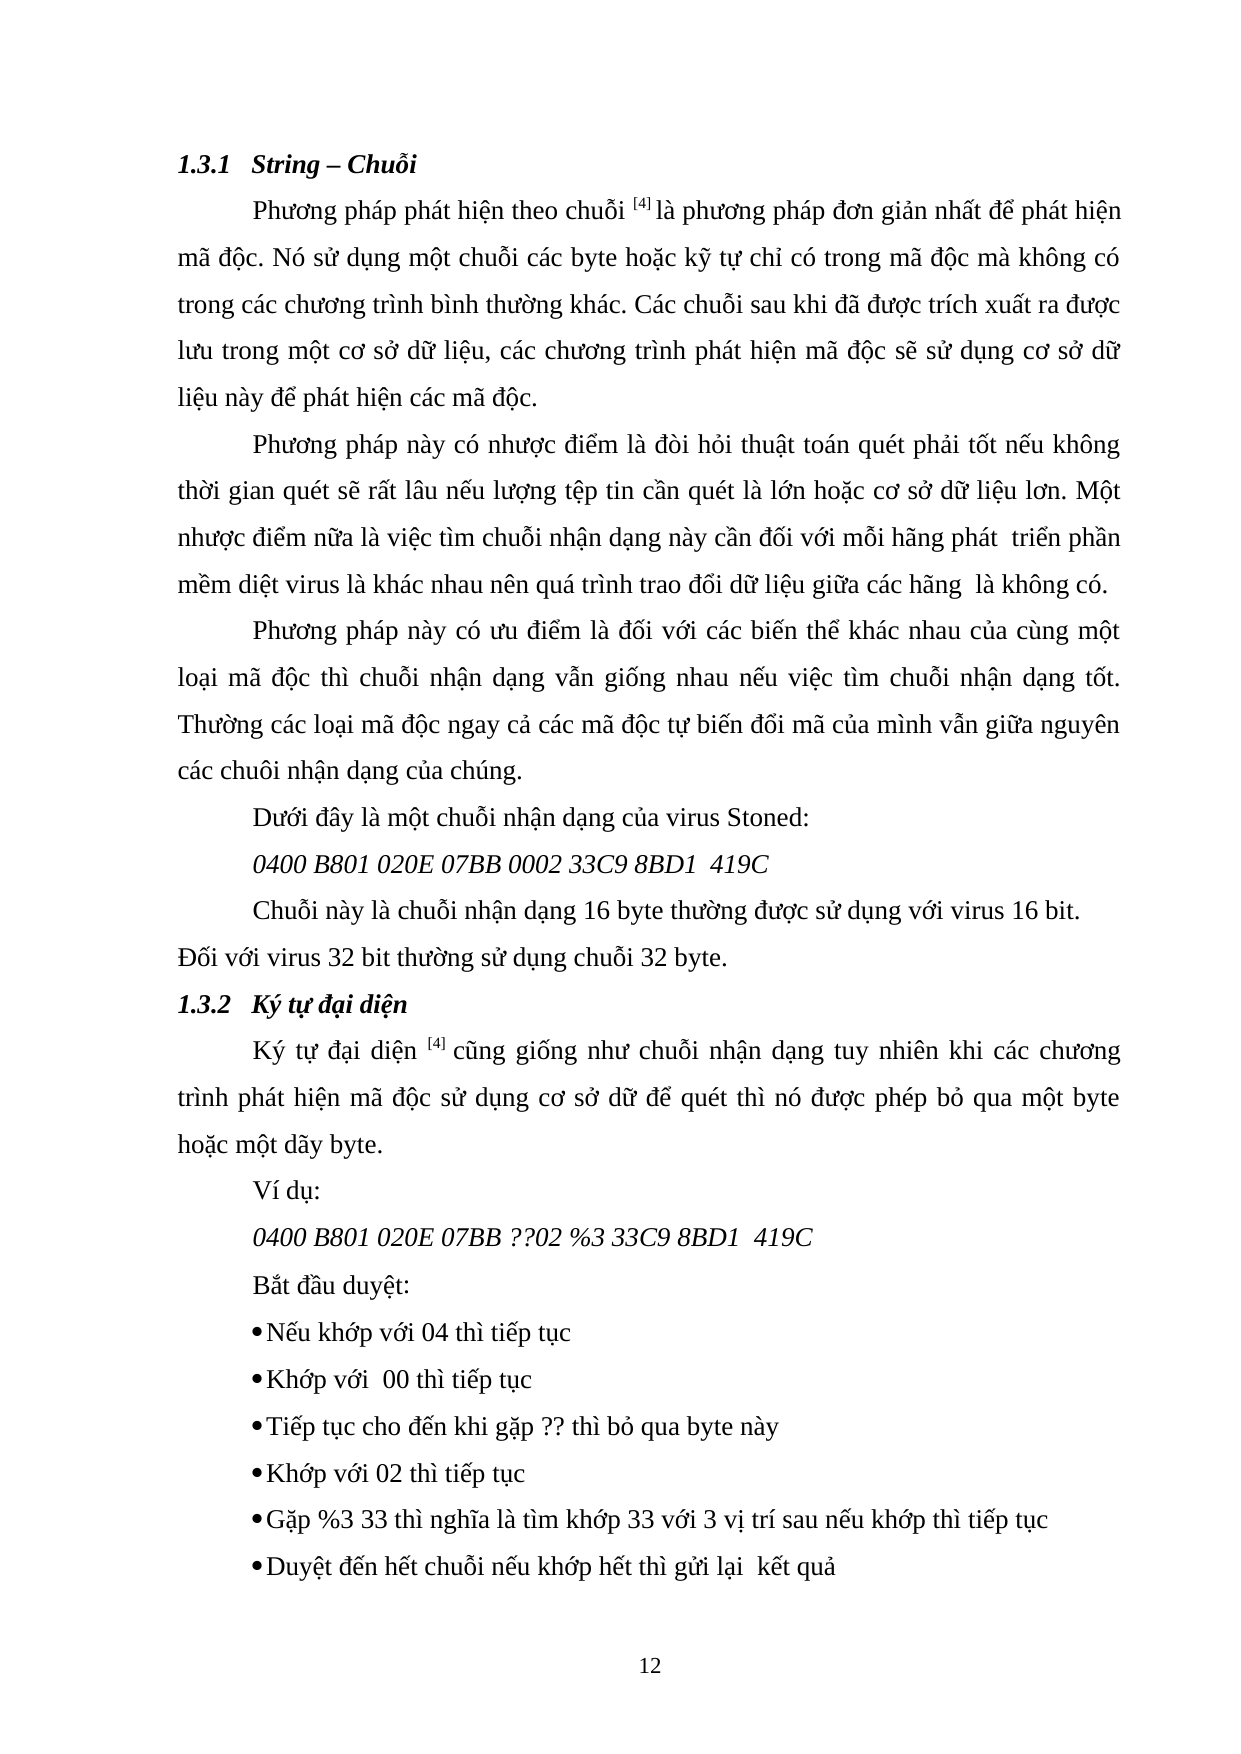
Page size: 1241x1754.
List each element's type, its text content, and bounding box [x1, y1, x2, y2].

text Ký tự đại diện [4] cũng giống như chuỗi nhận dạng tuy nhiên khi các chương trình phát hiện mã độc sử dụng cơ sở dữ để quét thì nó được phép bỏ qua một byte hoặc một dãy byte. [177, 1034, 1122, 1159]
text Bắt đầu duyệt: [177, 1268, 1122, 1300]
text Phương pháp này có nhược điểm là đòi hỏi thuật toán quét phải tốt nếu không thời gian quét sẽ rất lâu nếu lượng tệp tin cần quét là lớn hoặc cơ sở dữ liệu lơn. Một nhược điểm nữa là việc tìm chuỗi nhận dạng này cần đối với mỗi hãng phát triển phần mềm diệt virus là khác nhau nên quá trình trao đổi dữ liệu giữa các hãng là không có. [177, 428, 1122, 599]
list Duyệt đến hết chuỗi nếu khớp hết thì gửi lại kết quả [177, 1551, 1122, 1582]
list Nếu khớp với 04 thì tiếp tục [177, 1316, 1122, 1347]
list Tiếp tục cho đến khi gặp ?? thì bỏ qua byte này [177, 1410, 1122, 1441]
text Dưới đây là một chuỗi nhận dạng của virus Stoned: [177, 801, 1122, 832]
list String – Chuỗi [177, 148, 1122, 179]
text Phương pháp này có ưu điểm là đối với các biến thể khác nhau của cùng một loại mã độc thì chuỗi nhận dạng vẫn giống nhau nếu việc tìm chuỗi nhận dạng tốt. Thường các loại mã độc ngay cả các mã độc tự biến đổi mã của mình vẫn giữa nguyên các chuôi nhận dạng của chúng. [177, 614, 1122, 786]
text Phương pháp phát hiện theo chuỗi [4] là phương pháp đơn giản nhất để phát hiện mã độc. Nó sử dụng một chuỗi các byte hoặc kỹ tự chỉ có trong mã độc mà không có trong các chương trình bình thường khác. Các chuỗi sau khi đã được trích xuất ra được lưu trong một cơ sở dữ liệu, các chương trình phát hiện mã độc sẽ sử dụng cơ sở dữ liệu này để phát hiện các mã độc. [177, 194, 1122, 412]
list Khớp với 00 thì tiếp tục [177, 1363, 1122, 1394]
text Chuỗi này là chuỗi nhận dạng 16 byte thường được sử dụng với virus 16 bit. Đối với virus 32 bit thường sử dụng chuỗi 32 byte. [177, 894, 1122, 972]
list Ký tự đại diện [177, 988, 1122, 1019]
text 0400 B801 020E 07BB ??02 %3 33C9 8BD1 419C [177, 1221, 1122, 1252]
text 0400 B801 020E 07BB 0002 33C9 8BD1 419C [177, 848, 1122, 879]
list Khớp với 02 thì tiếp tục [177, 1457, 1122, 1488]
text Ví dụ: [177, 1174, 1122, 1206]
list Gặp %3 33 thì nghĩa là tìm khớp 33 với 3 vị trí sau nếu khớp thì tiếp tục [177, 1504, 1122, 1535]
